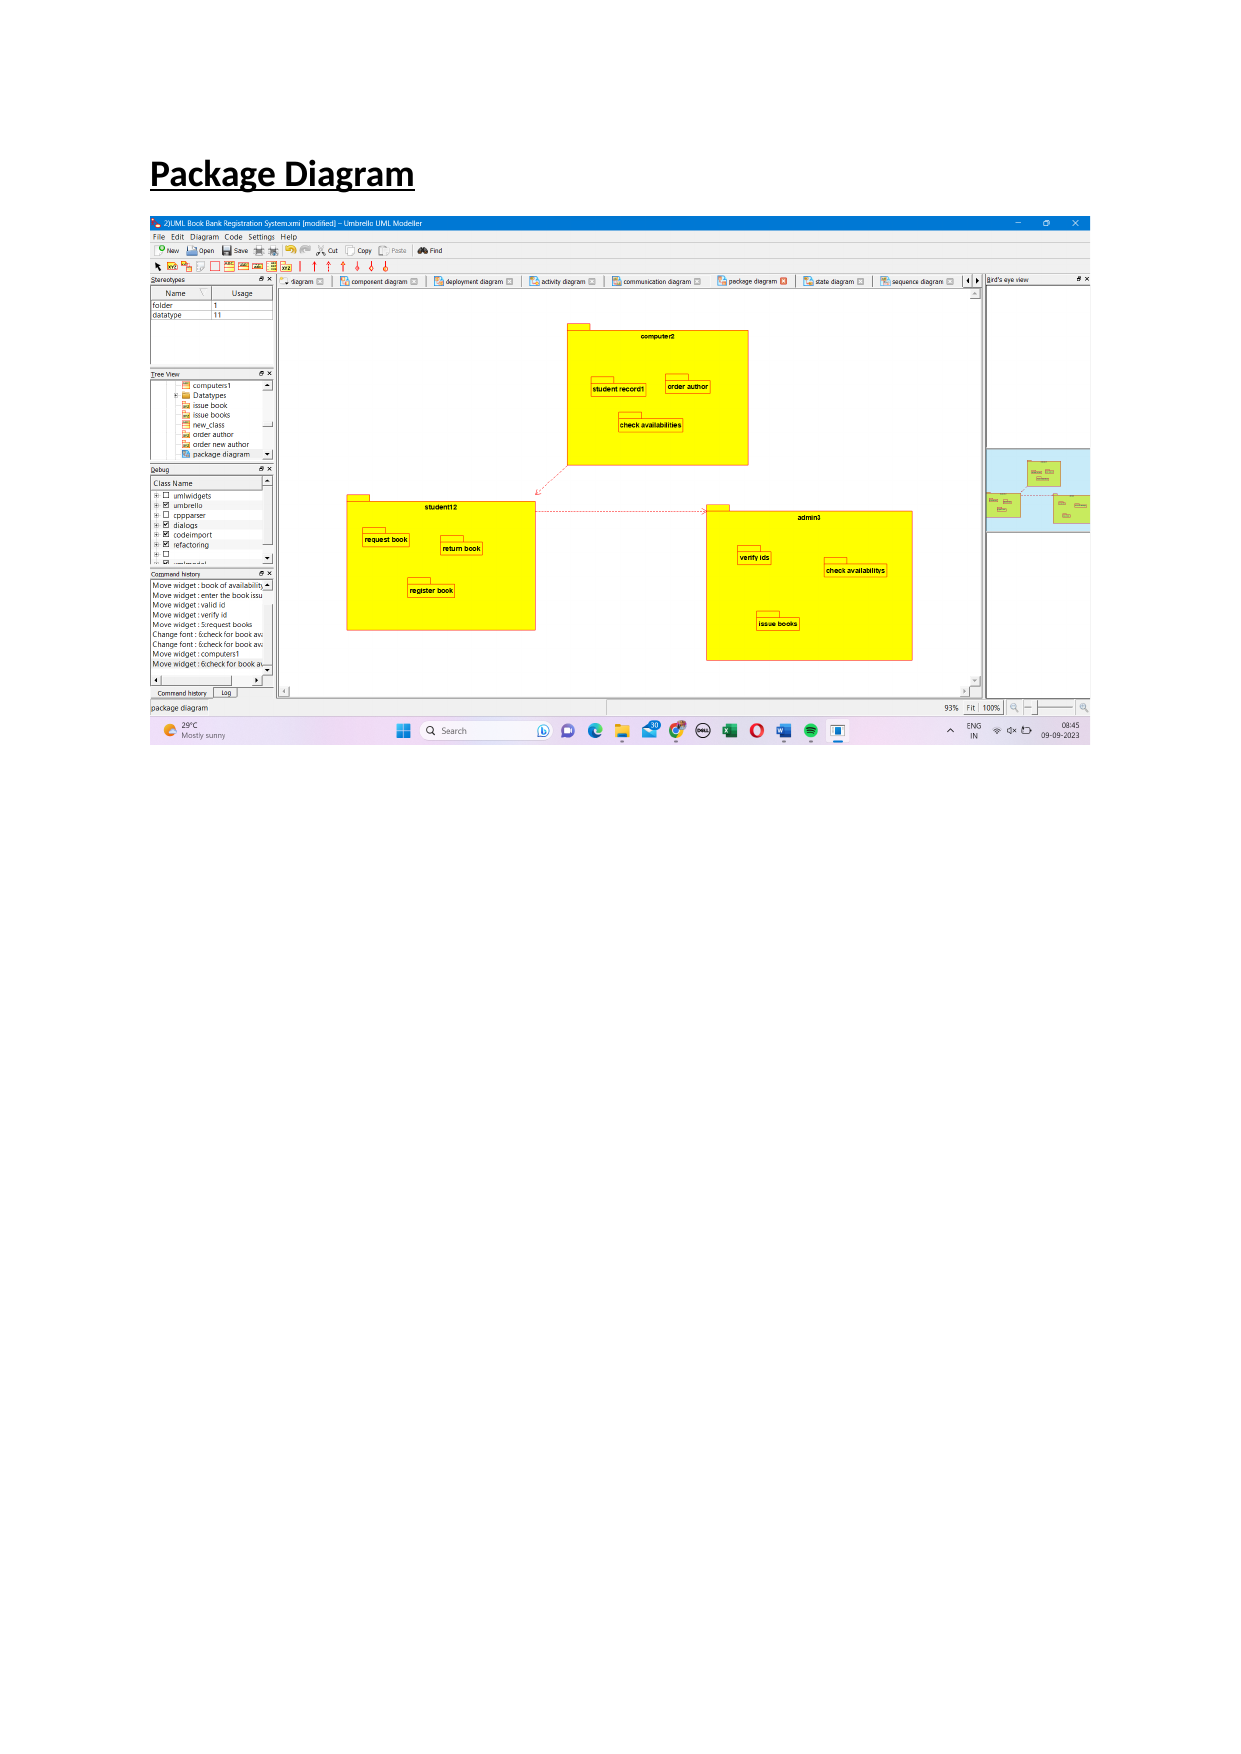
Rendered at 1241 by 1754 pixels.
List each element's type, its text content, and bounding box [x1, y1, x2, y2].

picture [150, 216, 1091, 745]
text Package Diagram [150, 150, 1090, 196]
